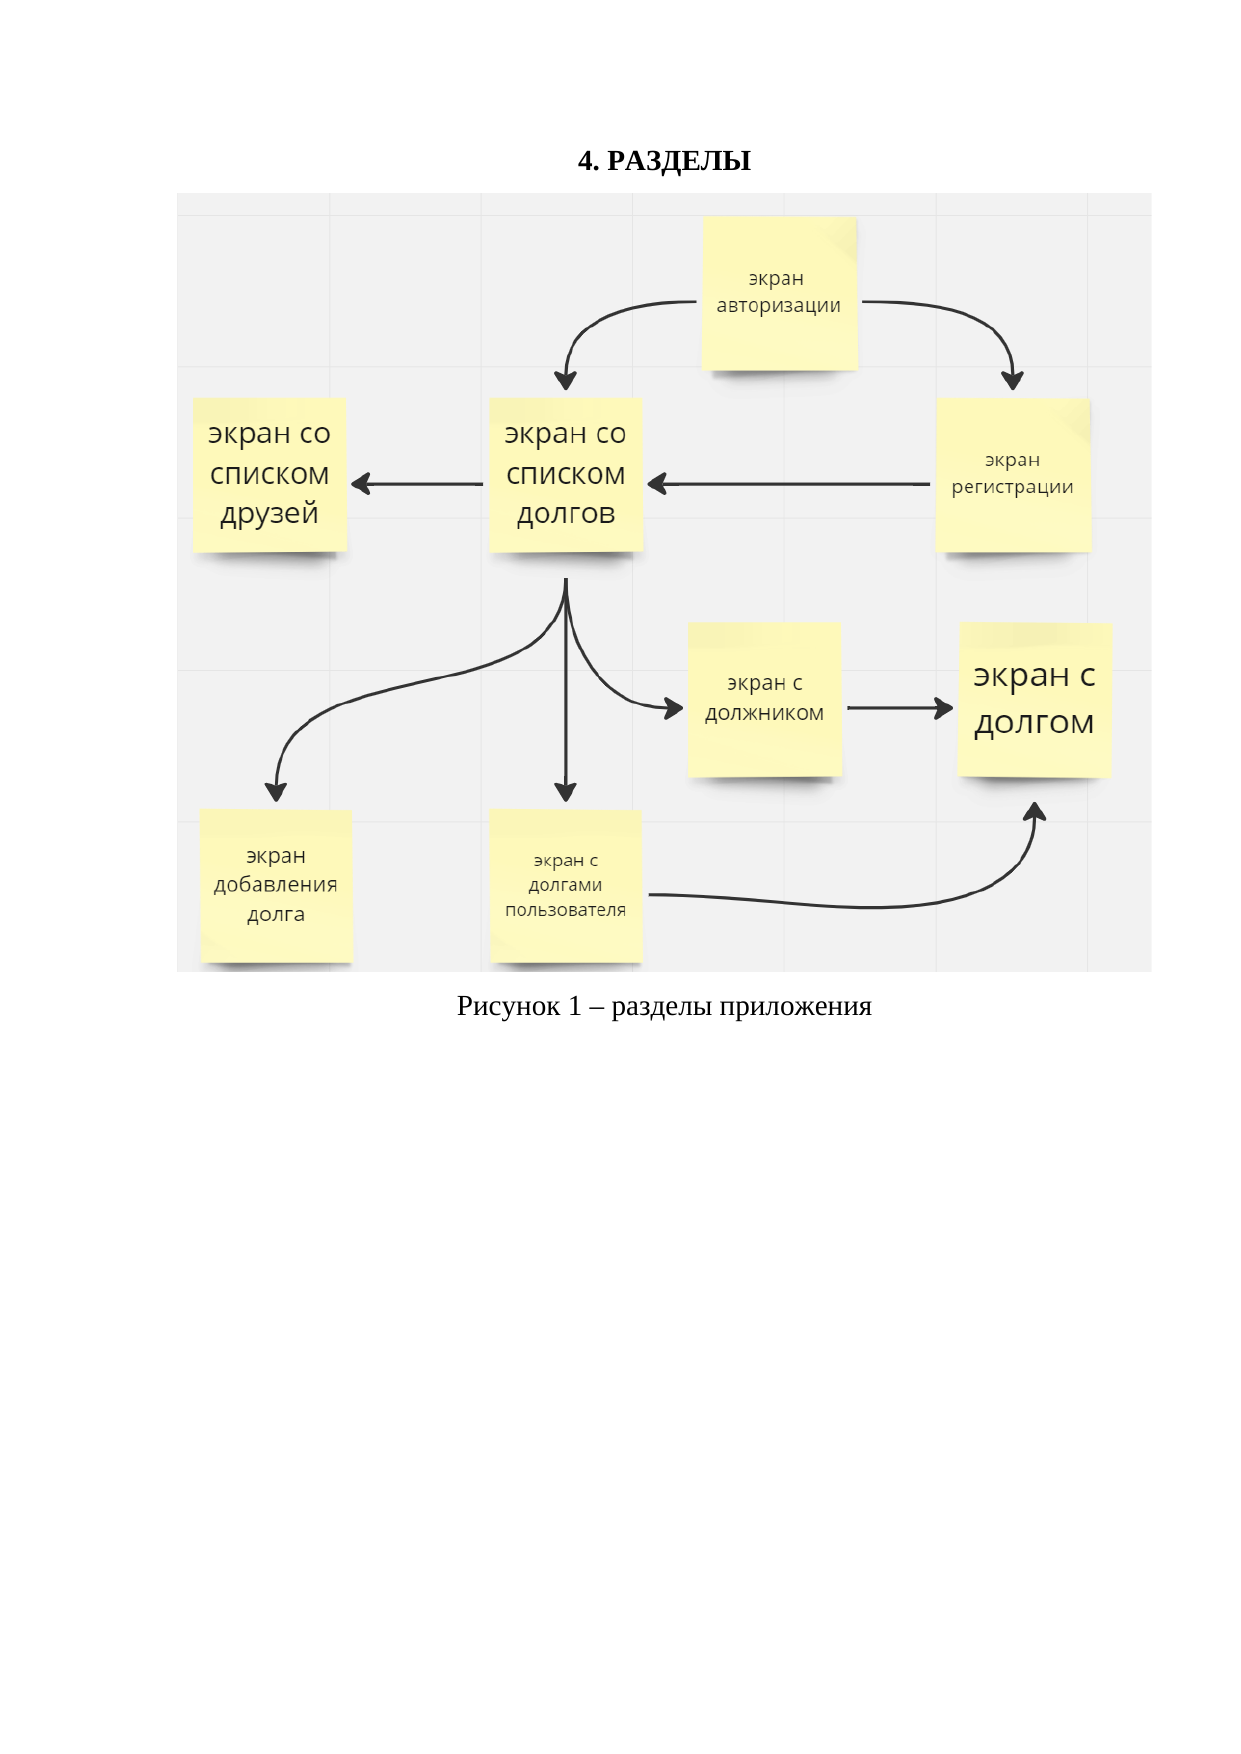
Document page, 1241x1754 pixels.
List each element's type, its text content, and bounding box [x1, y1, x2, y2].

picture [177, 193, 1152, 972]
text Рисунок 1 – разделы приложения [177, 988, 1152, 1022]
subtitle 4. РАЗДЕЛЫ [177, 143, 1152, 177]
